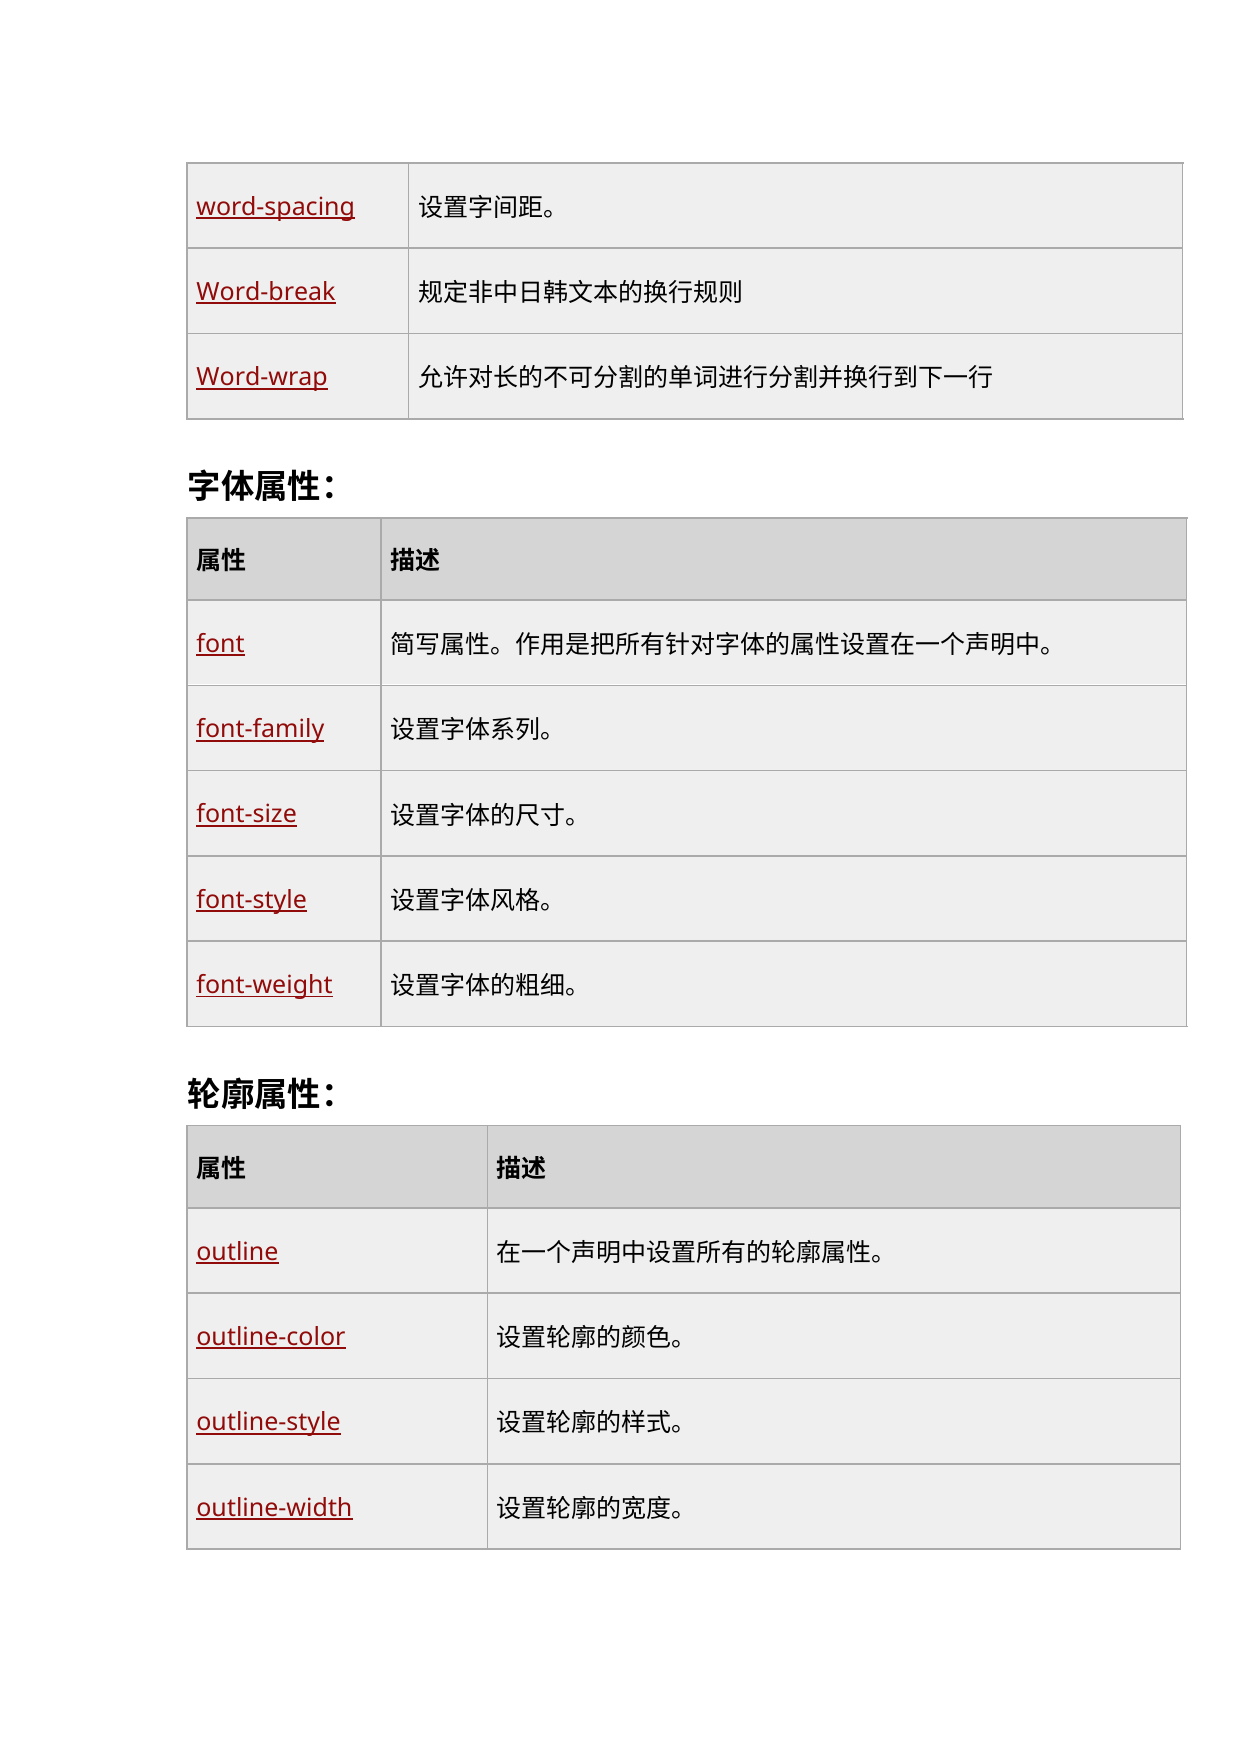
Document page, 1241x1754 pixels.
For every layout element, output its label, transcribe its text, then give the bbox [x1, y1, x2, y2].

table_cell 设置字体系列。 [382, 686, 1186, 770]
table_cell 规定非中日韩文本的换行规则 [409, 249, 1182, 333]
table_header 属性 [188, 519, 380, 599]
table_cell 设置字体的尺寸。 [382, 771, 1186, 855]
table_cell outline [188, 1209, 487, 1292]
table_cell font-size [188, 771, 380, 855]
table_cell font-family [188, 686, 380, 770]
table_cell 设置轮廓的样式。 [488, 1379, 1180, 1463]
list 轮廓属性： [187, 1060, 1053, 1125]
table_cell Word-break [188, 249, 408, 333]
table_cell 允许对长的不可分割的单词进行分割并换行到下一行 [409, 334, 1182, 418]
table_cell font-weight [188, 942, 380, 1026]
table_cell outline-width [188, 1465, 487, 1548]
table_cell outline-style [188, 1379, 487, 1463]
table_header 属性 [188, 1126, 487, 1207]
table_cell font-style [188, 857, 380, 940]
table_cell 设置轮廓的宽度。 [488, 1465, 1180, 1548]
table_cell 在一个声明中设置所有的轮廓属性。 [488, 1209, 1180, 1292]
list 字体属性： [187, 452, 1053, 517]
table_cell 设置轮廓的颜色。 [488, 1294, 1180, 1378]
table_cell outline-color [188, 1294, 487, 1378]
table_cell word-spacing [188, 164, 408, 247]
table_cell Word-wrap [188, 334, 408, 418]
table_header 描述 [382, 519, 1186, 599]
table_cell 设置字间距。 [409, 164, 1182, 247]
table_cell 简写属性。作用是把所有针对字体的属性设置在一个声明中。 [382, 601, 1186, 684]
table_cell 设置字体的粗细。 [382, 942, 1186, 1026]
table_cell 设置字体风格。 [382, 857, 1186, 940]
table_header 描述 [488, 1126, 1180, 1207]
table_cell font [188, 601, 380, 684]
